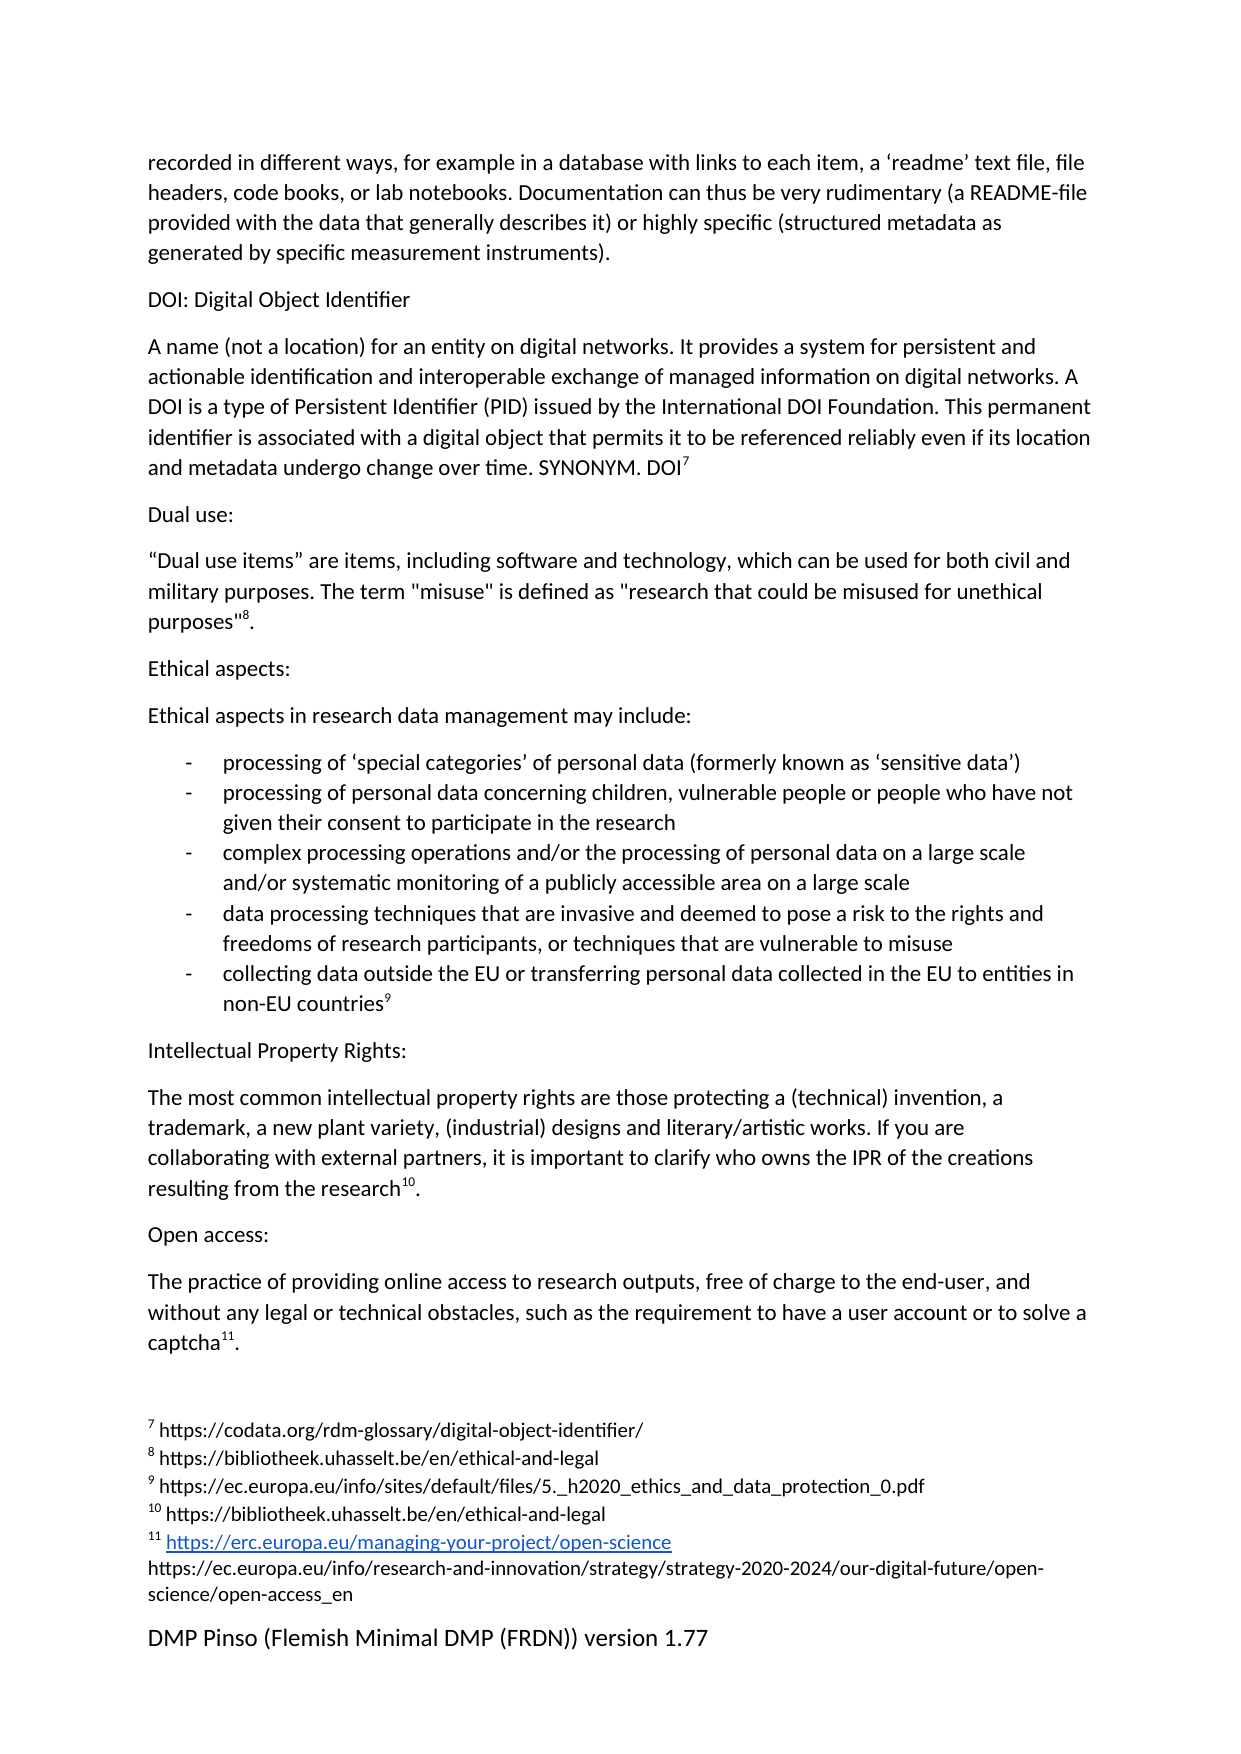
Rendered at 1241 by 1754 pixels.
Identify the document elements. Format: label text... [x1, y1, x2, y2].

list collecting data outside the EU or transferring personal data collected in the EU to entities in non-EU countries [185, 959, 1093, 1017]
list processing of personal data concerning children, vulnerable people or people who have not given their consent to participate in the research [185, 778, 1093, 836]
text Open access: [148, 1221, 1093, 1248]
text DOI: Digital Object Identifier [148, 285, 1093, 313]
text Dual use: [148, 500, 1093, 528]
text Ethical aspects: [148, 654, 1093, 682]
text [148, 148, 1093, 266]
text “Dual use items” are items, including software and technology, which can be used for both civil and military purposes. The term "misuse" is defined as "research that could be misused for unethical purposes". [148, 547, 1093, 635]
text The most common intellectual property rights are those protecting a (technical) invention, a trademark, a new plant variety, (industrial) designs and literary/artistic works. If you are collaborating with external partners, it is important to clarify who owns the IPR of the creations resulting from the research. [148, 1083, 1093, 1202]
text The practice of providing online access to research outputs, free of charge to the end-user, and without any legal or technical obstacles, such as the requirement to have a user account or to solve a captcha. [148, 1267, 1093, 1356]
text A name (not a location) for an entity on digital networks. It provides a system for persistent and actionable identification and interoperable exchange of managed information on digital networks. A DOI is a type of Persistent Identifier (PID) issued by the International DOI Foundation. This permanent identifier is associated with a digital object that permits it to be referenced reliably even if its location and metadata undergo change over time. SYNONYM. DOI [148, 332, 1093, 481]
list complex processing operations and/or the processing of personal data on a large scale and/or systematic monitoring of a publicly accessible area on a large scale [185, 838, 1093, 896]
list data processing techniques that are invasive and deemed to pose a risk to the rights and freedoms of research participants, or techniques that are vulnerable to misuse [185, 899, 1093, 957]
list processing of ‘special categories’ of personal data (formerly known as ‘sensitive data’) [185, 748, 1093, 776]
text Intellectual Property Rights: [148, 1036, 1093, 1064]
text Ethical aspects in research data management may include: [148, 701, 1093, 729]
